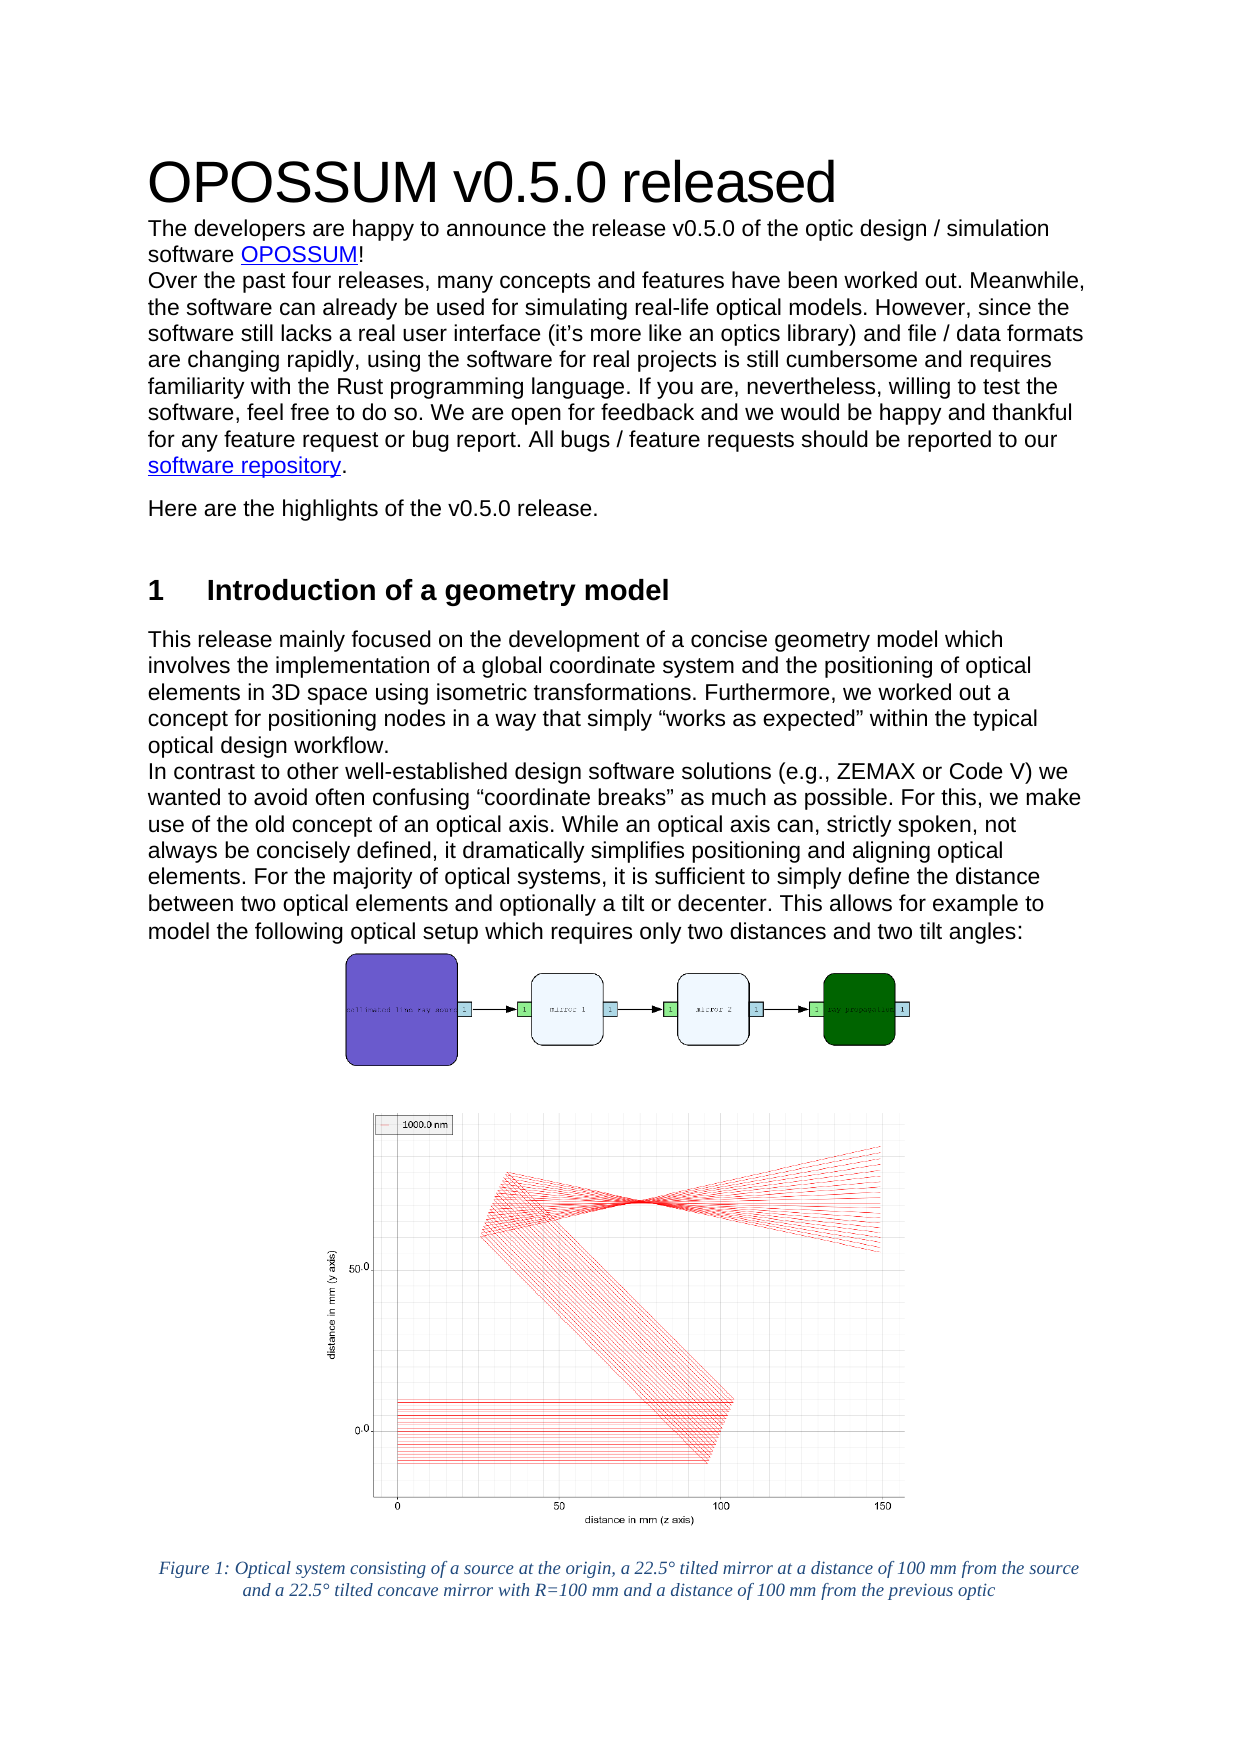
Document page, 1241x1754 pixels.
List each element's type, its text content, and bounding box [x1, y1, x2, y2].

text Figure 1: Optical system consisting of a source at the origin, a 22.5° tilted mirror at a distance of 100 mm from the source and a 22.5° tilted concave mirror with R=100 mm and a distance of 100 mm from the previous optic [148, 1557, 1093, 1600]
title OPOSSUM v0.5.0 released [148, 148, 1093, 215]
text The developers are happy to announce the release v0.5.0 of the optic design / simulation software OPOSSUM! Over the past four releases, many concepts and features have been worked out. Meanwhile, the software can already be used for simulating real-life optical models. However, since the software still lacks a real user interface (it’s more like an optics library) and file / data formats are changing rapidly, using the software for real projects is still cumbersome and requires familiarity with the Rust programming language. If you are, nevertheless, willing to test the software, feel free to do so. We are open for feedback and we would be happy and thankful for any feature request or bug report. All bugs / feature requests should be reported to our software repository. [148, 215, 1093, 478]
subtitle Introduction of a geometry model [148, 573, 1093, 607]
text This release mainly focused on the development of a concise geometry model which involves the implementation of a global coordinate system and the positioning of optical elements in 3D space using isometric transformations. Furthermore, we worked out a concept for positioning nodes in a way that simply “works as expected” within the typical optical design workflow. [148, 626, 1093, 758]
text Here are the highlights of the v0.5.0 release. [148, 495, 1093, 521]
picture [322, 1095, 918, 1539]
picture [320, 944, 920, 1077]
text In contrast to other well-established design software solutions (e.g., ZEMAX or Code V) we wanted to avoid often confusing “coordinate breaks” as much as possible. For this, we make use of the old concept of an optical axis. While an optical axis can, strictly spoken, not always be concisely defined, it dramatically simplifies positioning and aligning optical elements. For the majority of optical systems, it is sufficient to simply define the distance between two optical elements and optionally a tilt or decenter. This allows for example to model the following optical setup which requires only two distances and two tilt angles: [148, 758, 1093, 945]
